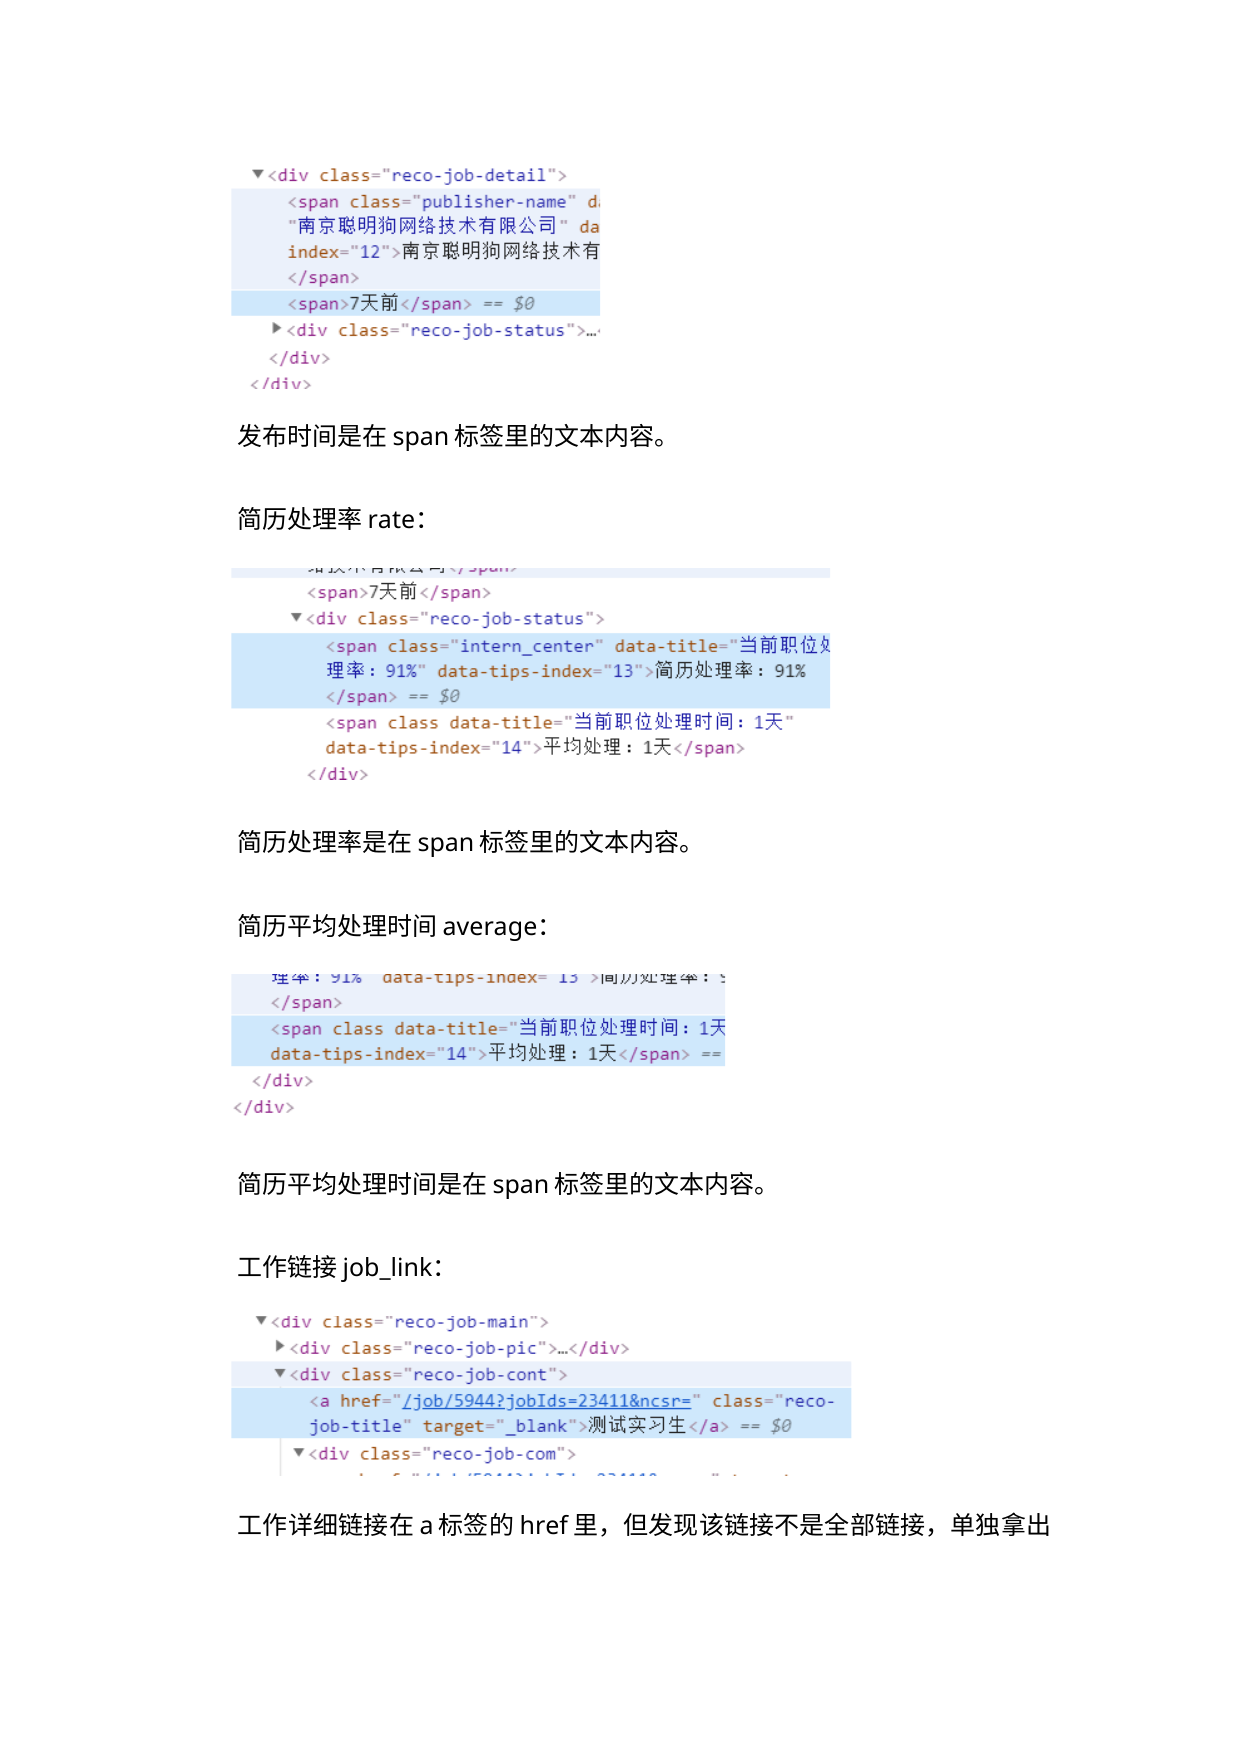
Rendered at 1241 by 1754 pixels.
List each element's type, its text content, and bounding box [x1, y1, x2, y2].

list 简历平均处理时间是在span标签里的文本内容。 [187, 1150, 1053, 1215]
list 简历处理率是在span标签里的文本内容。 [187, 808, 1053, 873]
picture [231, 974, 725, 1118]
picture [231, 162, 600, 389]
picture [231, 1316, 852, 1476]
list 简历处理率rate： [187, 485, 1053, 550]
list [187, 1491, 1053, 1556]
picture [231, 568, 830, 780]
list 工作链接job_link： [187, 1233, 1053, 1298]
list 发布时间是在span标签里的文本内容。 [187, 402, 1053, 467]
list 简历平均处理时间average： [187, 892, 1053, 957]
